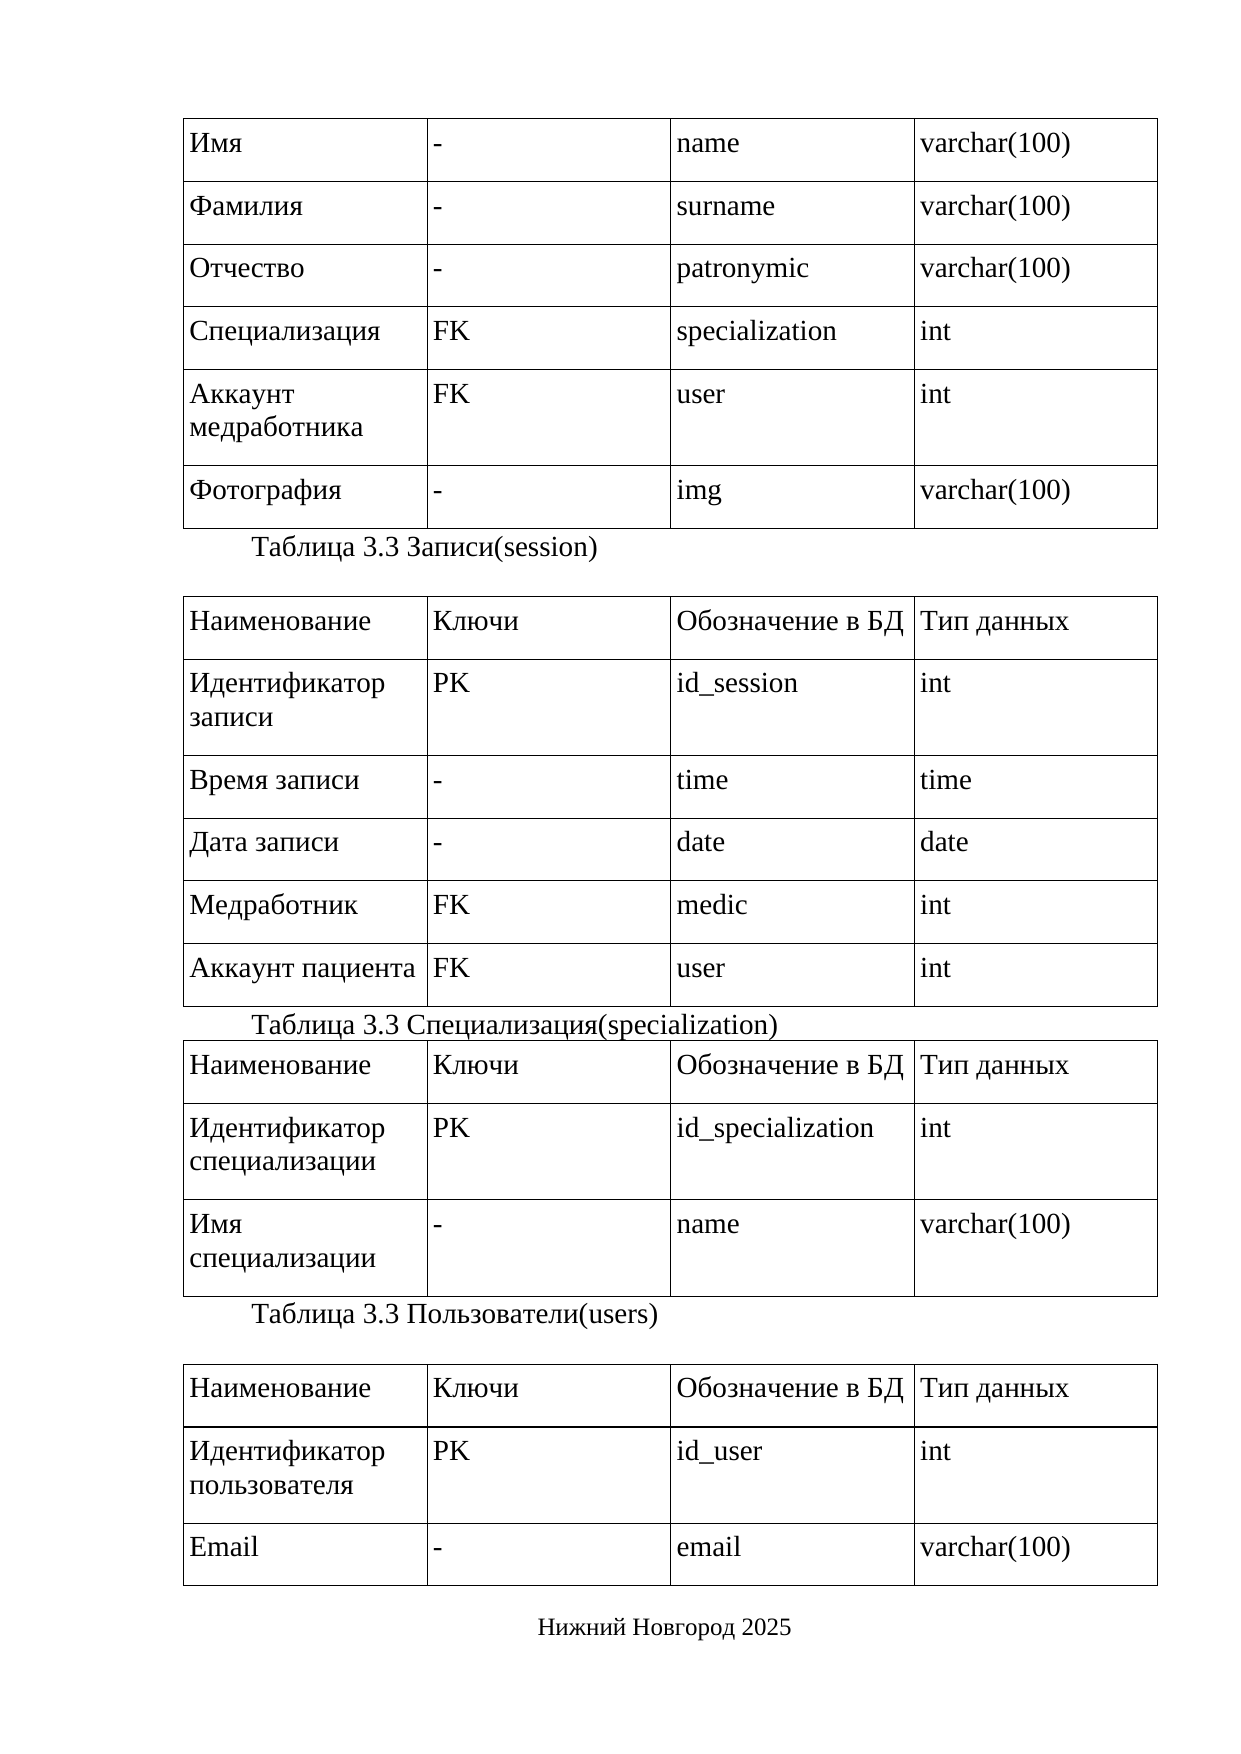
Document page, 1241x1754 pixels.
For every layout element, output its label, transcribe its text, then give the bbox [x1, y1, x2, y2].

table_cell varchar(100) [915, 119, 1157, 181]
table_cell Идентификатор записи [184, 660, 427, 755]
table_header Обозначение в БД [671, 597, 914, 659]
table_cell - [428, 1200, 670, 1296]
table_cell Медработник [184, 881, 427, 943]
table_cell - [428, 119, 670, 181]
table_cell Идентификатор пользователя [184, 1428, 427, 1523]
table_cell PK [428, 1104, 670, 1199]
table_cell PK [428, 1428, 670, 1523]
table_cell FK [428, 370, 670, 465]
table_cell specialization [671, 307, 914, 369]
table_cell int [915, 307, 1157, 369]
text Таблица 3.3 Пользователи(users) [177, 1297, 1152, 1330]
table_cell Идентификатор специализации [184, 1104, 427, 1199]
table_cell Дата записи [184, 819, 427, 880]
table_cell id_user [671, 1428, 914, 1523]
table_header Ключи [428, 597, 670, 659]
table_header Наименование [184, 1365, 427, 1426]
table_cell Email [184, 1524, 427, 1585]
table_cell Фамилия [184, 182, 427, 243]
table_cell id_session [671, 660, 914, 755]
table_cell varchar(100) [915, 466, 1157, 528]
table_header Тип данных [915, 1365, 1157, 1426]
table_cell Аккаунт медработника [184, 370, 427, 465]
table_cell - [428, 182, 670, 243]
table_cell email [671, 1524, 914, 1585]
table_cell time [671, 756, 914, 818]
table_cell int [915, 660, 1157, 755]
table_cell varchar(100) [915, 1200, 1157, 1296]
table_cell name [671, 119, 914, 181]
table_header Обозначение в БД [671, 1365, 914, 1426]
table_header Наименование [184, 1041, 427, 1103]
table_cell user [671, 944, 914, 1006]
table_cell - [428, 819, 670, 880]
table_cell medic [671, 881, 914, 943]
table_cell FK [428, 307, 670, 369]
table_cell img [671, 466, 914, 528]
table_cell int [915, 1428, 1157, 1523]
table_cell Специализация [184, 307, 427, 369]
table_cell PK [428, 660, 670, 755]
text Таблица 3.3 Записи(session) [177, 529, 1152, 562]
table_cell id_specialization [671, 1104, 914, 1199]
table_cell Имя специализации [184, 1200, 427, 1296]
table_cell varchar(100) [915, 182, 1157, 243]
table_header Тип данных [915, 597, 1157, 659]
table_cell FK [428, 944, 670, 1006]
table_cell date [915, 819, 1157, 880]
table_cell int [915, 881, 1157, 943]
table_cell FK [428, 881, 670, 943]
table_cell int [915, 1104, 1157, 1199]
table_cell Имя [184, 119, 427, 181]
table_cell Фотография [184, 466, 427, 528]
table_header Наименование [184, 597, 427, 659]
table_cell - [428, 1524, 670, 1585]
table_cell varchar(100) [915, 1524, 1157, 1585]
table_header Ключи [428, 1041, 670, 1103]
table_cell Отчество [184, 245, 427, 306]
table_header Тип данных [915, 1041, 1157, 1103]
table_cell Время записи [184, 756, 427, 818]
table_header Обозначение в БД [671, 1041, 914, 1103]
table_cell name [671, 1200, 914, 1296]
table_header Ключи [428, 1365, 670, 1426]
table_cell Аккаунт пациента [184, 944, 427, 1006]
table_cell varchar(100) [915, 245, 1157, 306]
table_cell date [671, 819, 914, 880]
table_cell int [915, 370, 1157, 465]
table_cell - [428, 466, 670, 528]
table_cell time [915, 756, 1157, 818]
table_cell int [915, 944, 1157, 1006]
table_cell patronymic [671, 245, 914, 306]
table_cell - [428, 245, 670, 306]
table_cell surname [671, 182, 914, 243]
text Таблица 3.3 Специализация(specialization) [177, 1007, 1152, 1040]
table_cell user [671, 370, 914, 465]
table_cell - [428, 756, 670, 818]
